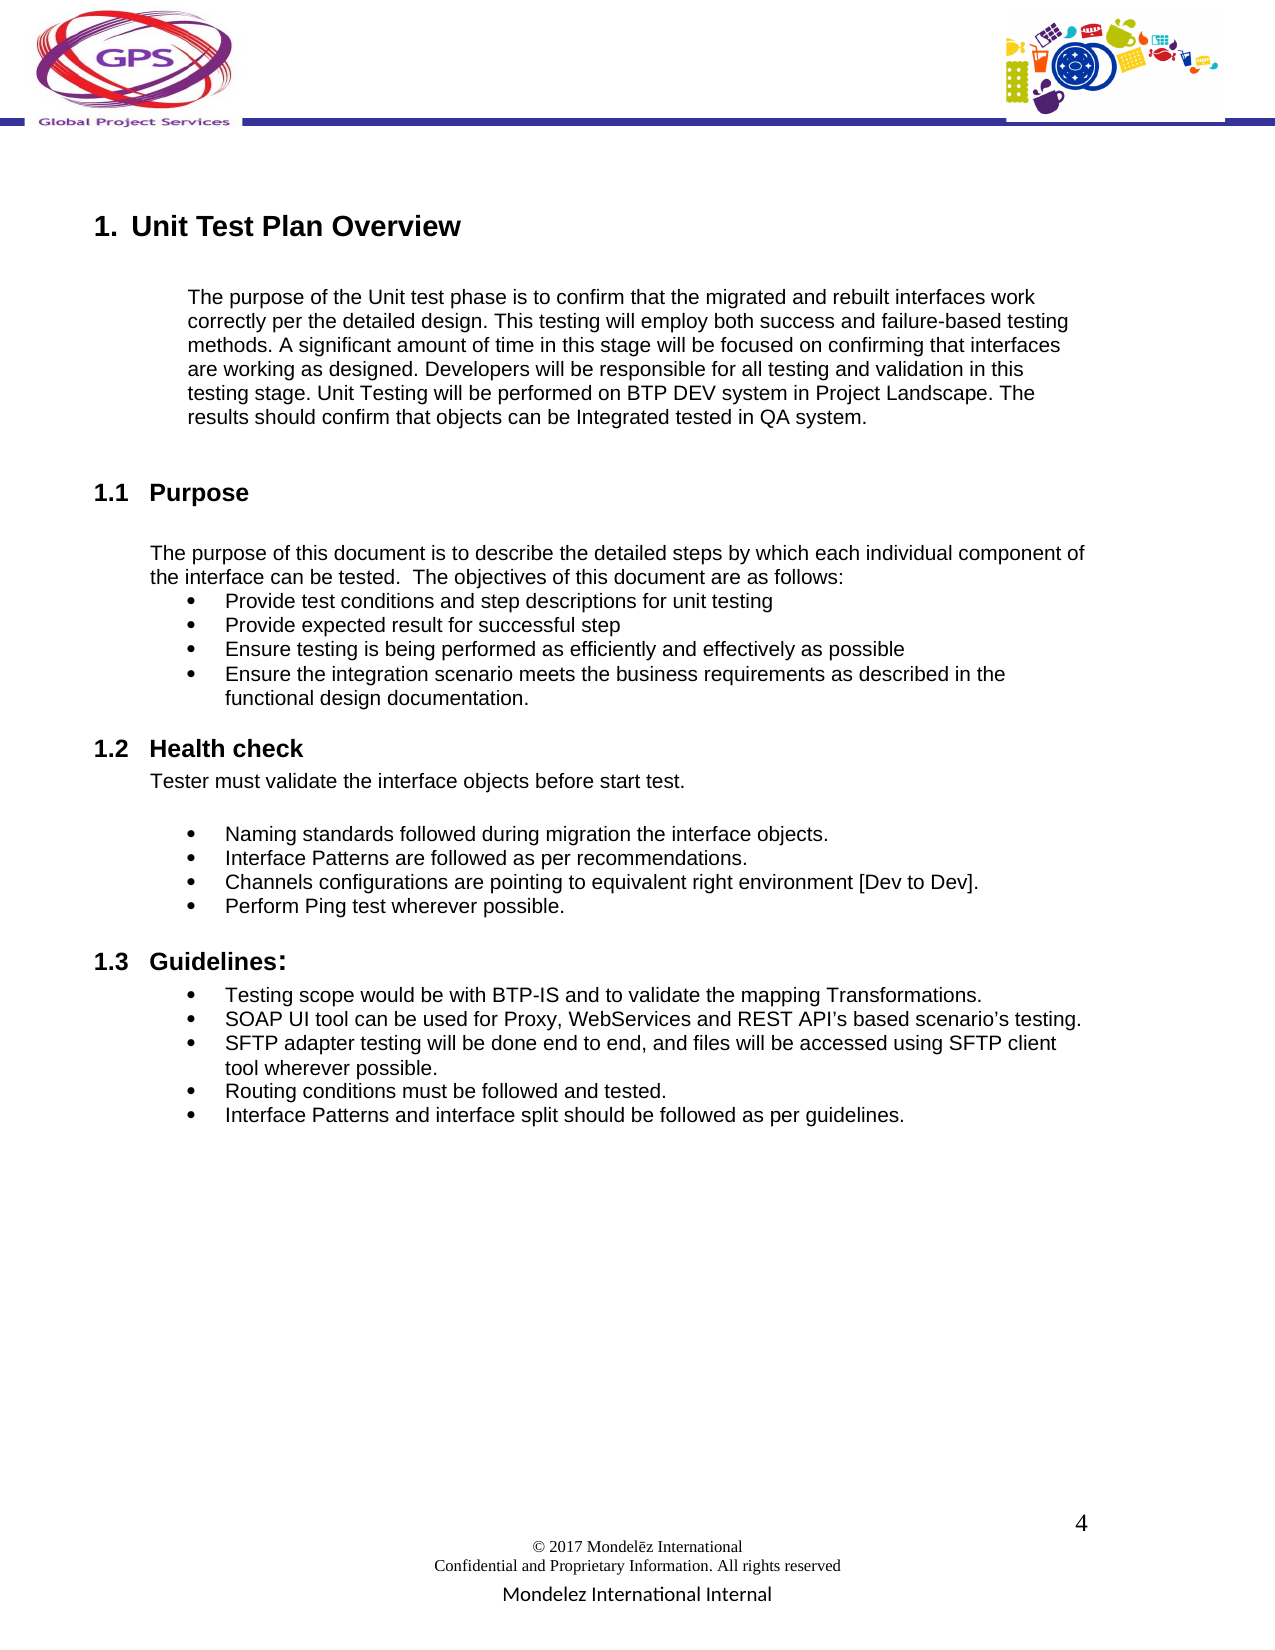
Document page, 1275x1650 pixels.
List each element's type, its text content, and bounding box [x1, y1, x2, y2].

text The purpose of this document is to describe the detailed steps by which each individual component of the interface can be tested. The objectives of this document are as follows: [150, 541, 1087, 589]
list SFTP adapter testing will be done end to end, and files will be accessed using SFTP client tool wherever possible. [187, 1031, 1087, 1079]
text The purpose of the Unit test phase is to confirm that the migrated and rebuilt interfaces work correctly per the detailed design. This testing will employ both success and failure-based testing methods. A significant amount of time in this stage will be focused on confirming that interfaces are working as designed. Developers will be responsible for all testing and validation in this testing stage. Unit Testing will be performed on BTP DEV system in Project Landscape. The results should confirm that objects can be Integrated tested in QA system. [187, 285, 1087, 428]
list Interface Patterns are followed as per recommendations. [187, 846, 1087, 870]
list Testing scope would be with BTP-IS and to validate the mapping Transformations. [187, 983, 1087, 1007]
picture [23, 4, 242, 127]
list Ensure testing is being performed as efficiently and effectively as possible [187, 637, 1087, 661]
subtitle 1.1 Purpose [94, 477, 1087, 506]
list SOAP UI tool can be used for Proxy, WebServices and REST API’s based scenario’s testing. [187, 1007, 1087, 1031]
subtitle 1.2 Health check [94, 734, 1087, 763]
subtitle Unit Test Plan Overview [94, 208, 1087, 242]
list Provide expected result for successful step [187, 613, 1087, 637]
list Provide test conditions and step descriptions for unit testing [187, 589, 1087, 613]
list Routing conditions must be followed and tested. [187, 1079, 1087, 1103]
list Naming standards followed during migration the interface objects. [187, 822, 1087, 846]
subtitle 1.3 Guidelines: [94, 943, 1087, 977]
list Perform Ping test wherever possible. [187, 894, 1087, 918]
list Channels configurations are pointing to equivalent right environment [Dev to Dev]. [187, 870, 1087, 894]
picture [1006, 12, 1225, 122]
list Ensure the integration scenario meets the business requirements as described in the functional design documentation. [187, 661, 1087, 709]
text Tester must validate the interface objects before start test. [150, 769, 1087, 793]
list Interface Patterns and interface split should be followed as per guidelines. [187, 1103, 1087, 1127]
